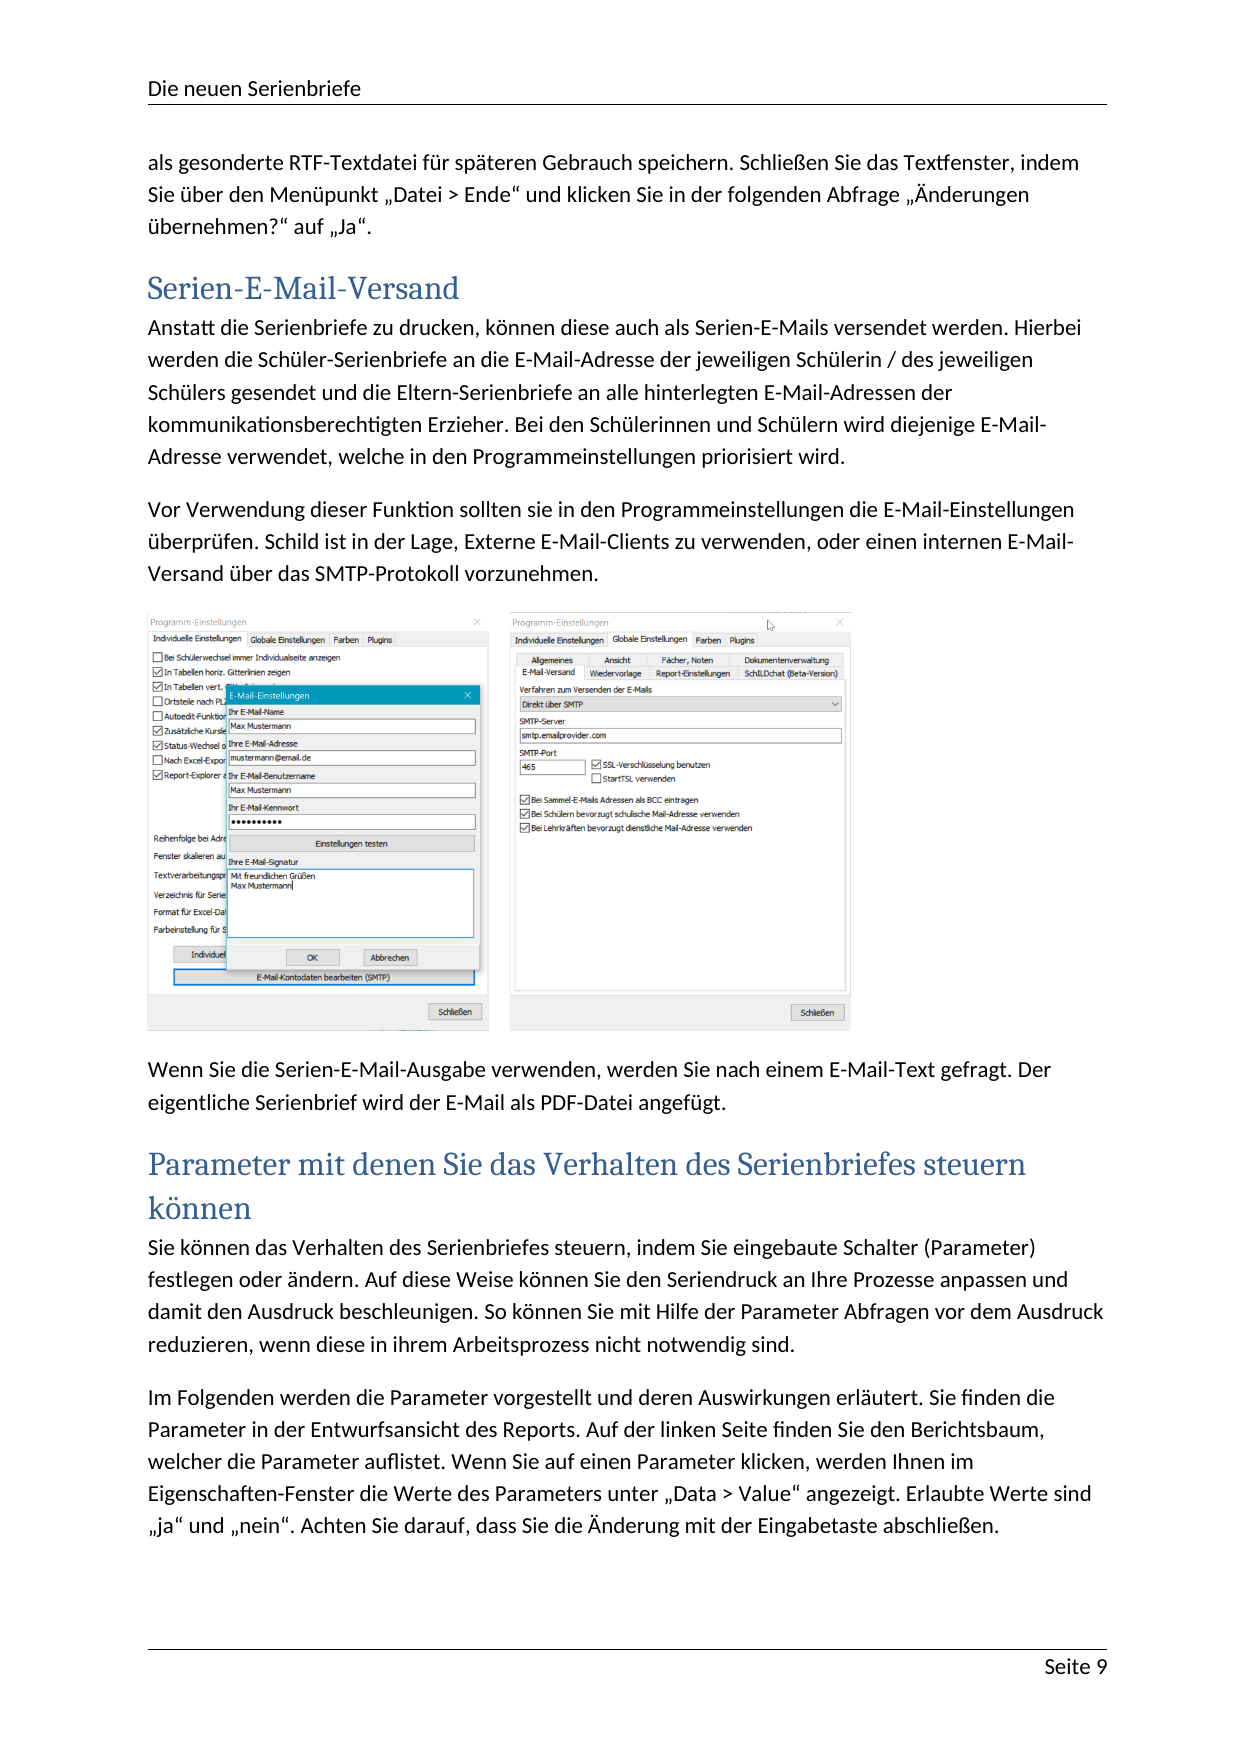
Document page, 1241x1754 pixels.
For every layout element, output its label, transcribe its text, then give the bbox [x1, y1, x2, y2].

subtitle Parameter mit denen Sie das Verhalten des Serienbriefes steuern können [148, 1145, 1107, 1227]
text Anstatt die Serienbriefe zu drucken, können diese auch als Serien-E-Mails versendet werden. Hierbei werden die Schüler-Serienbriefe an die E-Mail-Adresse der jeweiligen Schülerin / des jeweiligen Schülers gesendet und die Eltern-Serienbriefe an alle hinterlegten E-Mail-Adressen der kommunikationsberechtigten Erzieher. Bei den Schülerinnen und Schülern wird diejenige E-Mail-Adresse verwendet, welche in den Programmeinstellungen priorisiert wird. [148, 313, 1107, 470]
subtitle Serien-E-Mail-Versand [148, 269, 1107, 307]
picture [509, 612, 852, 1031]
text Im Folgenden werden die Parameter vorgestellt und deren Auswirkungen erläutert. Sie finden die Parameter in der Entwurfsansicht des Reports. Auf der linken Seite finden Sie den Berichtsbaum, welcher die Parameter auflistet. Wenn Sie auf einen Parameter klicken, werden Ihnen im Eigenschaften-Fenster die Werte des Parameters unter „Data > Value“ angezeigt. Erlaubte Werte sind „ja“ und „nein“. Achten Sie darauf, dass Sie die Änderung mit der Eingabetaste abschließen. [148, 1383, 1107, 1539]
picture [147, 612, 489, 1031]
text Vor Verwendung dieser Funktion sollten sie in den Programmeinstellungen die E-Mail-Einstellungen überprüfen. Schild ist in der Lage, Externe E-Mail-Clients zu verwenden, oder einen internen E-Mail-Versand über das SMTP-Protokoll vorzunehmen. [148, 495, 1107, 587]
text Wenn Sie die Serien-E-Mail-Ausgabe verwenden, werden Sie nach einem E-Mail-Text gefragt. Der eigentliche Serienbrief wird der E-Mail als PDF-Datei angefügt. [148, 1056, 1107, 1116]
text Sie können das Verhalten des Serienbriefes steuern, indem Sie eingebaute Schalter (Parameter) festlegen oder ändern. Auf diese Weise können Sie den Seriendruck an Ihre Prozesse anpassen und damit den Ausdruck beschleunigen. So können Sie mit Hilfe der Parameter Abfragen vor dem Ausdruck reduzieren, wenn diese in ihrem Arbeitsprozess nicht notwendig sind. [148, 1233, 1107, 1358]
